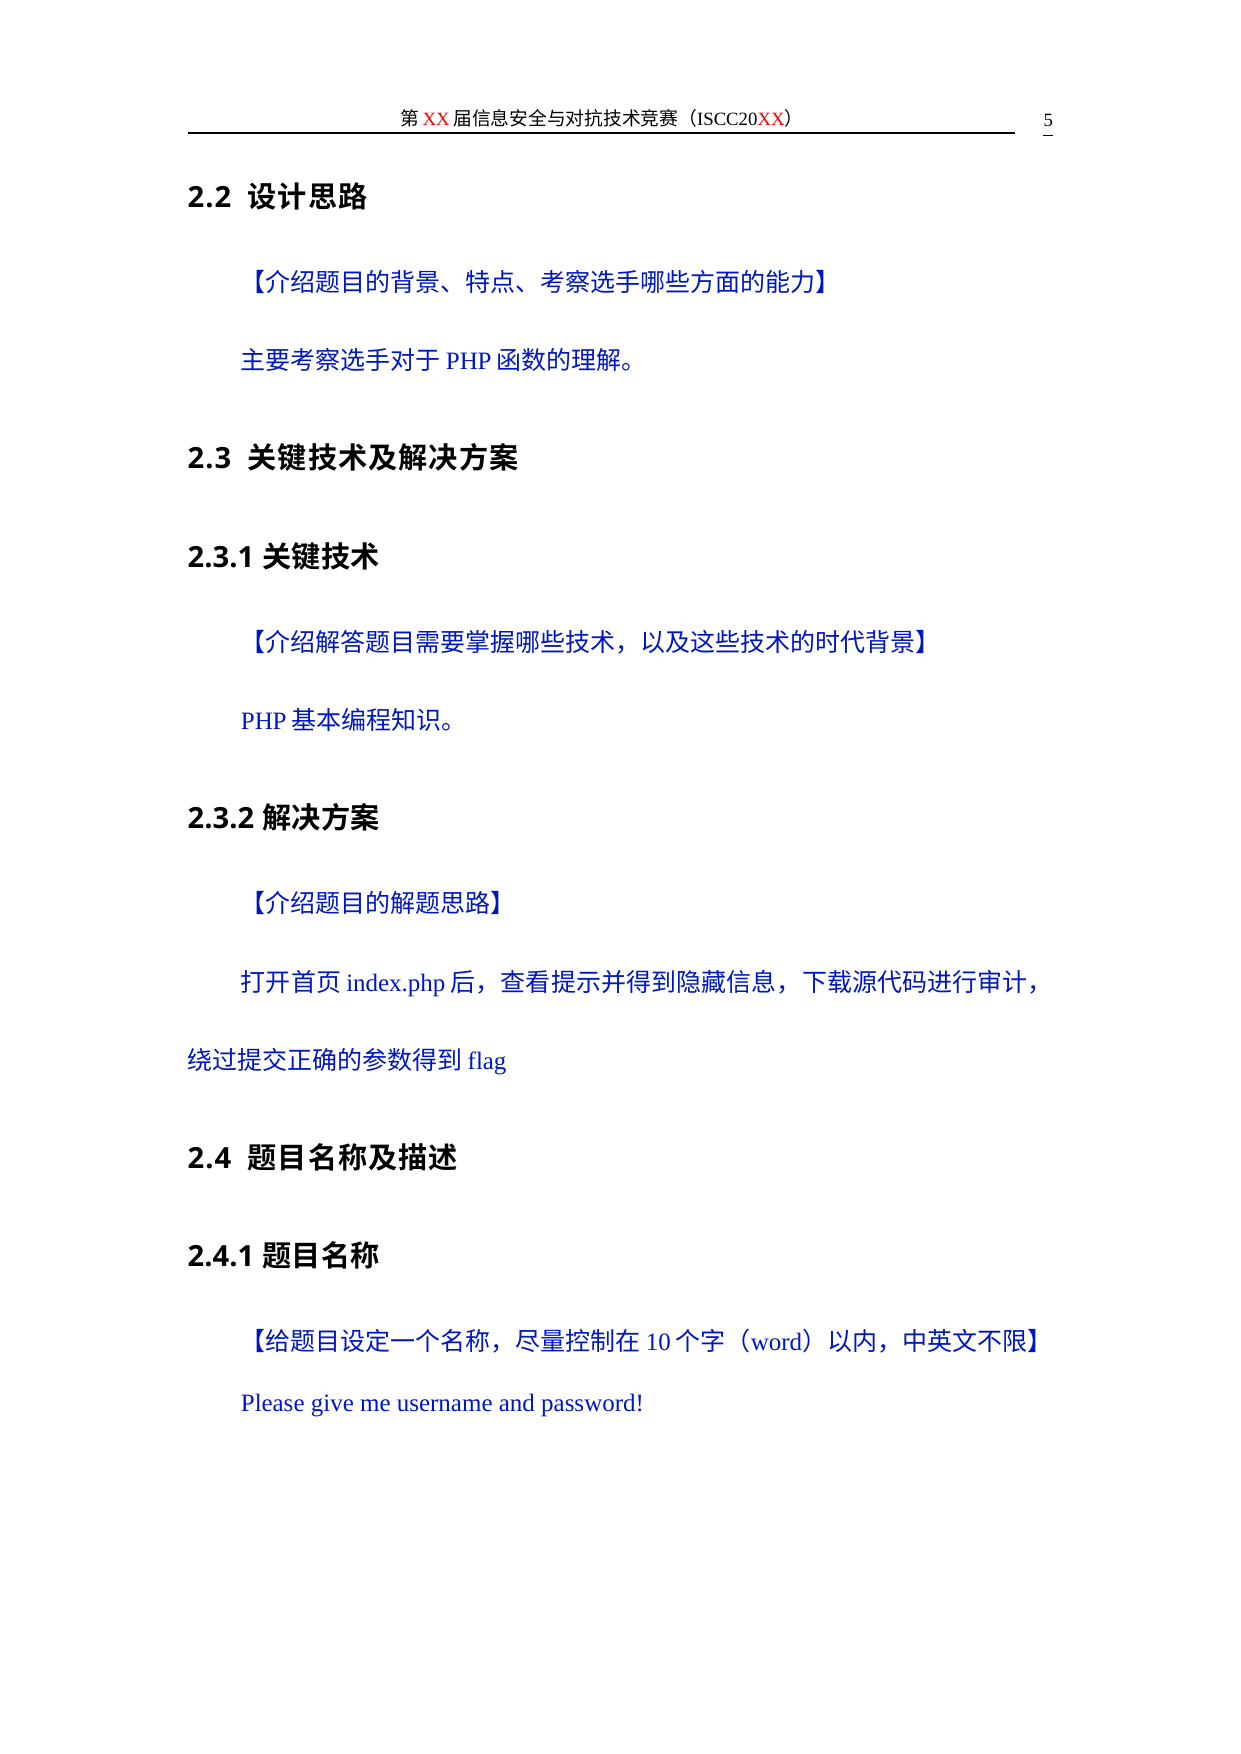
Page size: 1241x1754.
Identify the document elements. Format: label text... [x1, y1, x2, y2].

text 打开首页index.php后，查看提示并得到隐藏信息，下载源代码进行审计，绕过提交正确的参数得到flag [187, 948, 1053, 1091]
subtitle 题目名称及描述 [187, 1123, 1053, 1188]
text PHP基本编程知识。 [187, 686, 1053, 751]
subtitle 设计思路 [187, 162, 1053, 227]
subtitle 解决方案 [187, 783, 1053, 848]
text 主要考察选手对于PHP函数的理解。 [187, 326, 1053, 391]
text 【介绍题目的解题思路】 [187, 869, 1053, 934]
text Please give me username and password! [187, 1386, 1053, 1418]
subtitle 关键技术 [187, 522, 1053, 587]
subtitle 关键技术及解决方案 [187, 423, 1053, 488]
text 【介绍解答题目需要掌握哪些技术，以及这些技术的时代背景】 [187, 608, 1053, 673]
subtitle 题目名称 [187, 1221, 1053, 1286]
text 【介绍题目的背景、特点、考察选手哪些方面的能力】 [187, 248, 1053, 313]
text 【给题目设定一个名称，尽量控制在10个字（word）以内，中英文不限】 [187, 1307, 1053, 1372]
